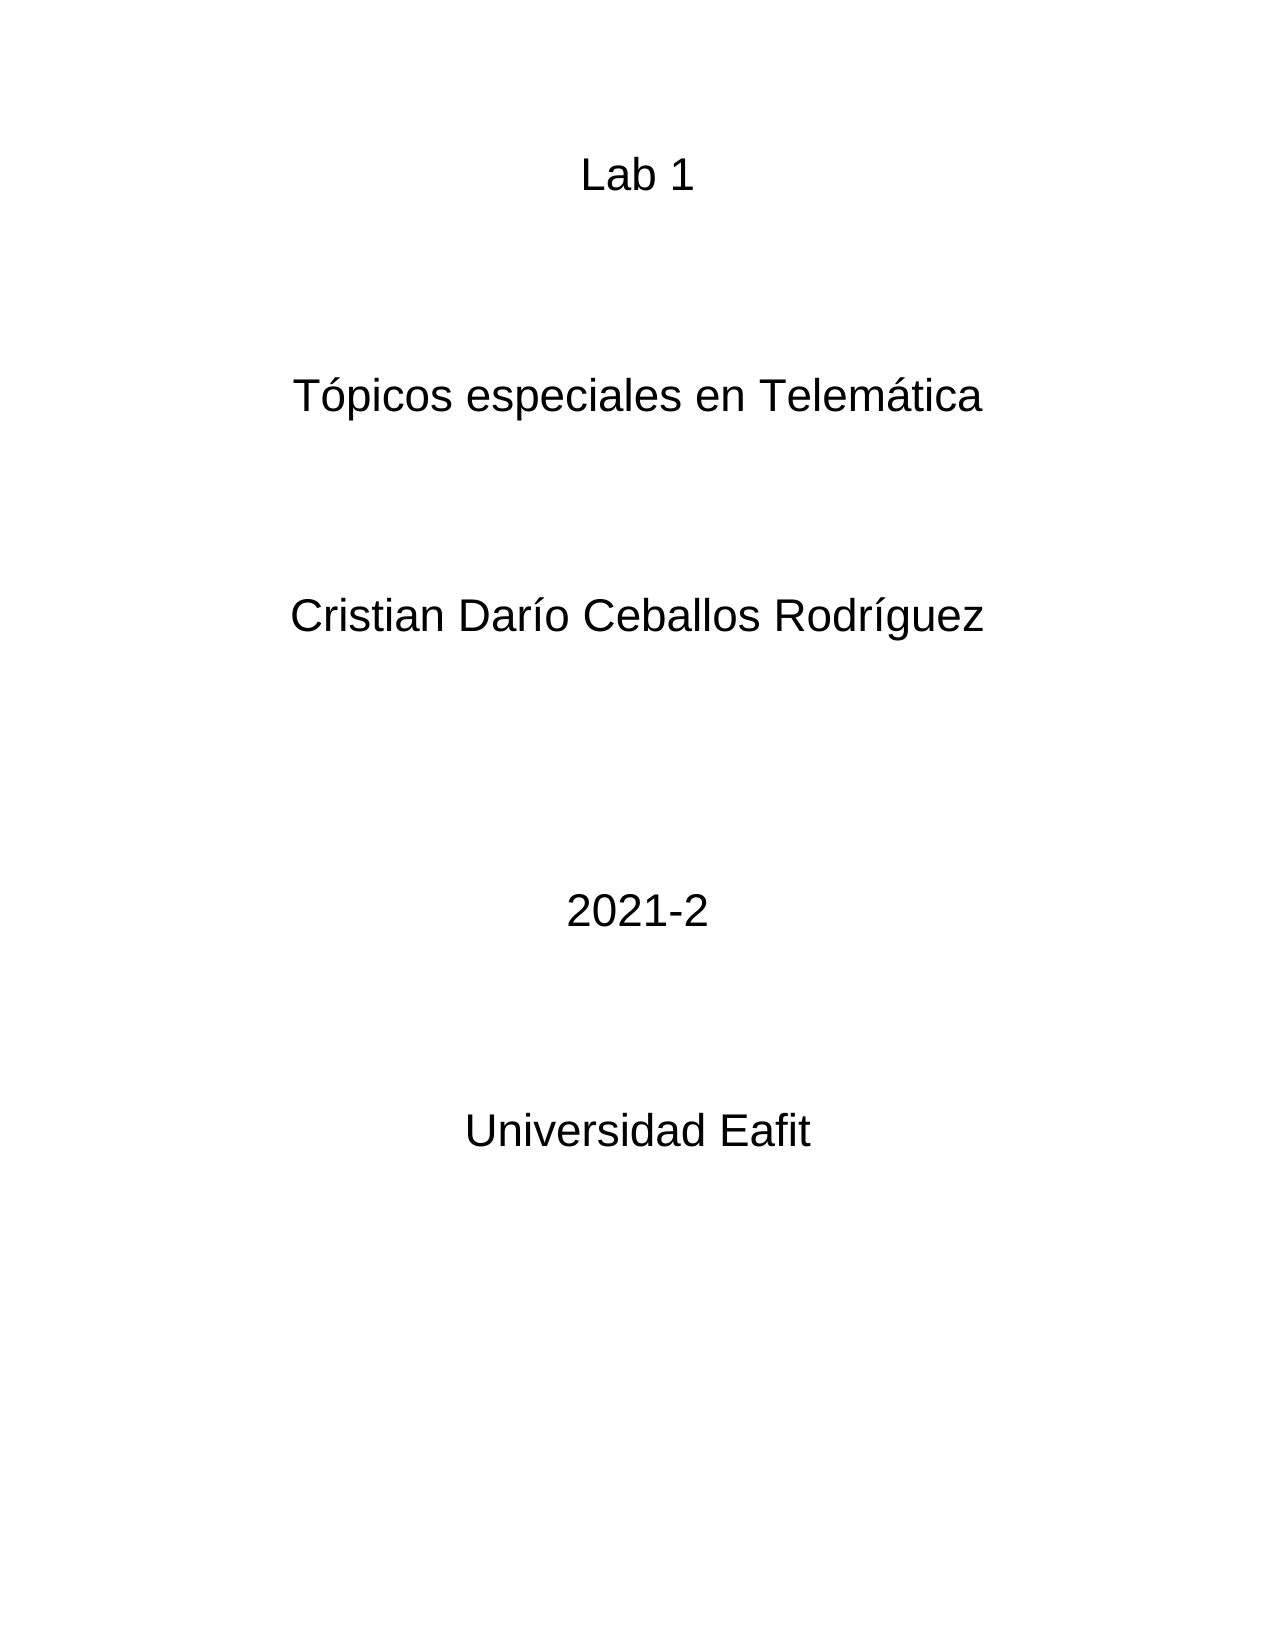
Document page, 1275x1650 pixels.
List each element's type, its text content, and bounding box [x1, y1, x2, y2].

text Cristian Darío Ceballos Rodríguez [177, 589, 1098, 642]
text 2021-2 [177, 883, 1098, 936]
text Universidad Eafit [177, 1104, 1098, 1156]
text Tópicos especiales en Telemática [177, 368, 1098, 421]
text Lab 1 [177, 148, 1098, 200]
